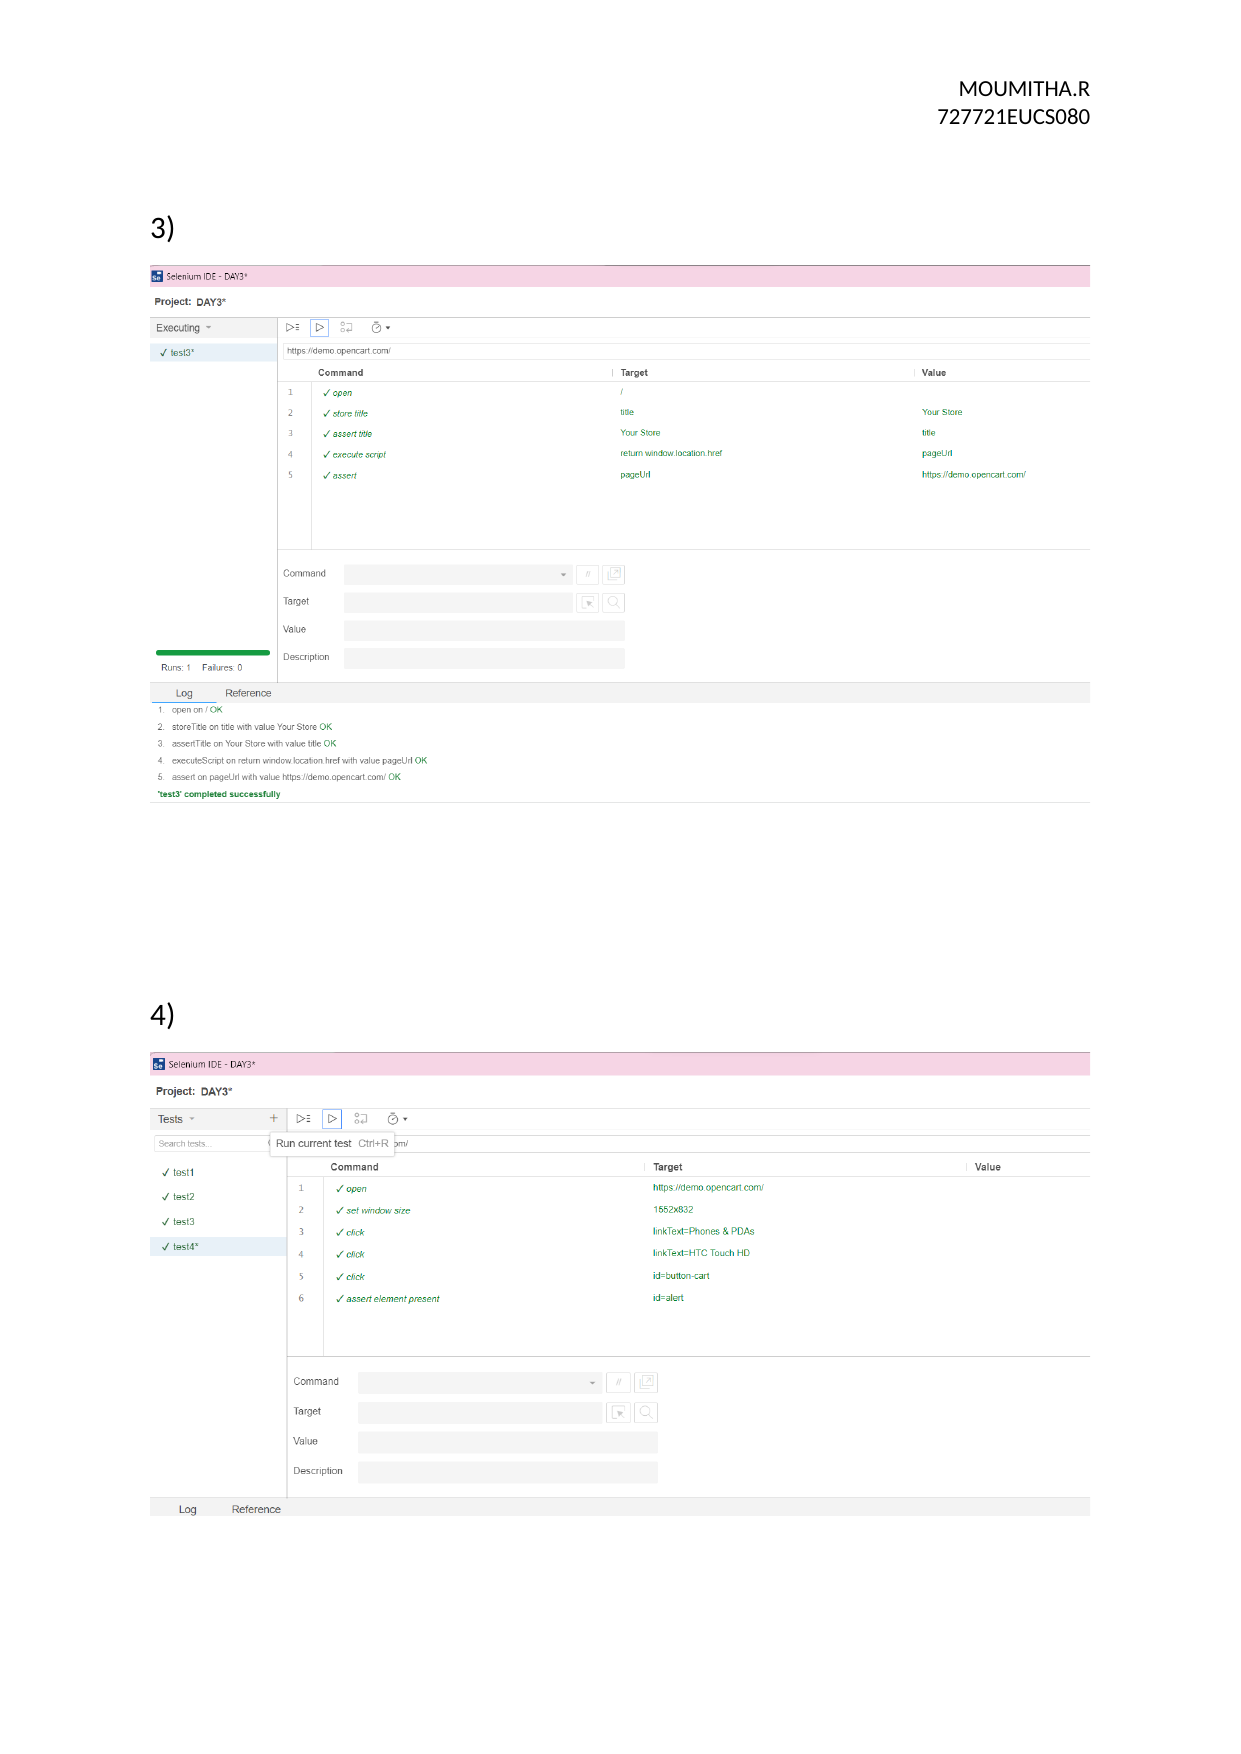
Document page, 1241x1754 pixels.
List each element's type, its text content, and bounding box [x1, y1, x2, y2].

text 3) [150, 208, 1090, 246]
picture [150, 265, 1091, 803]
text 4) [150, 995, 1090, 1033]
picture [150, 1052, 1091, 1516]
